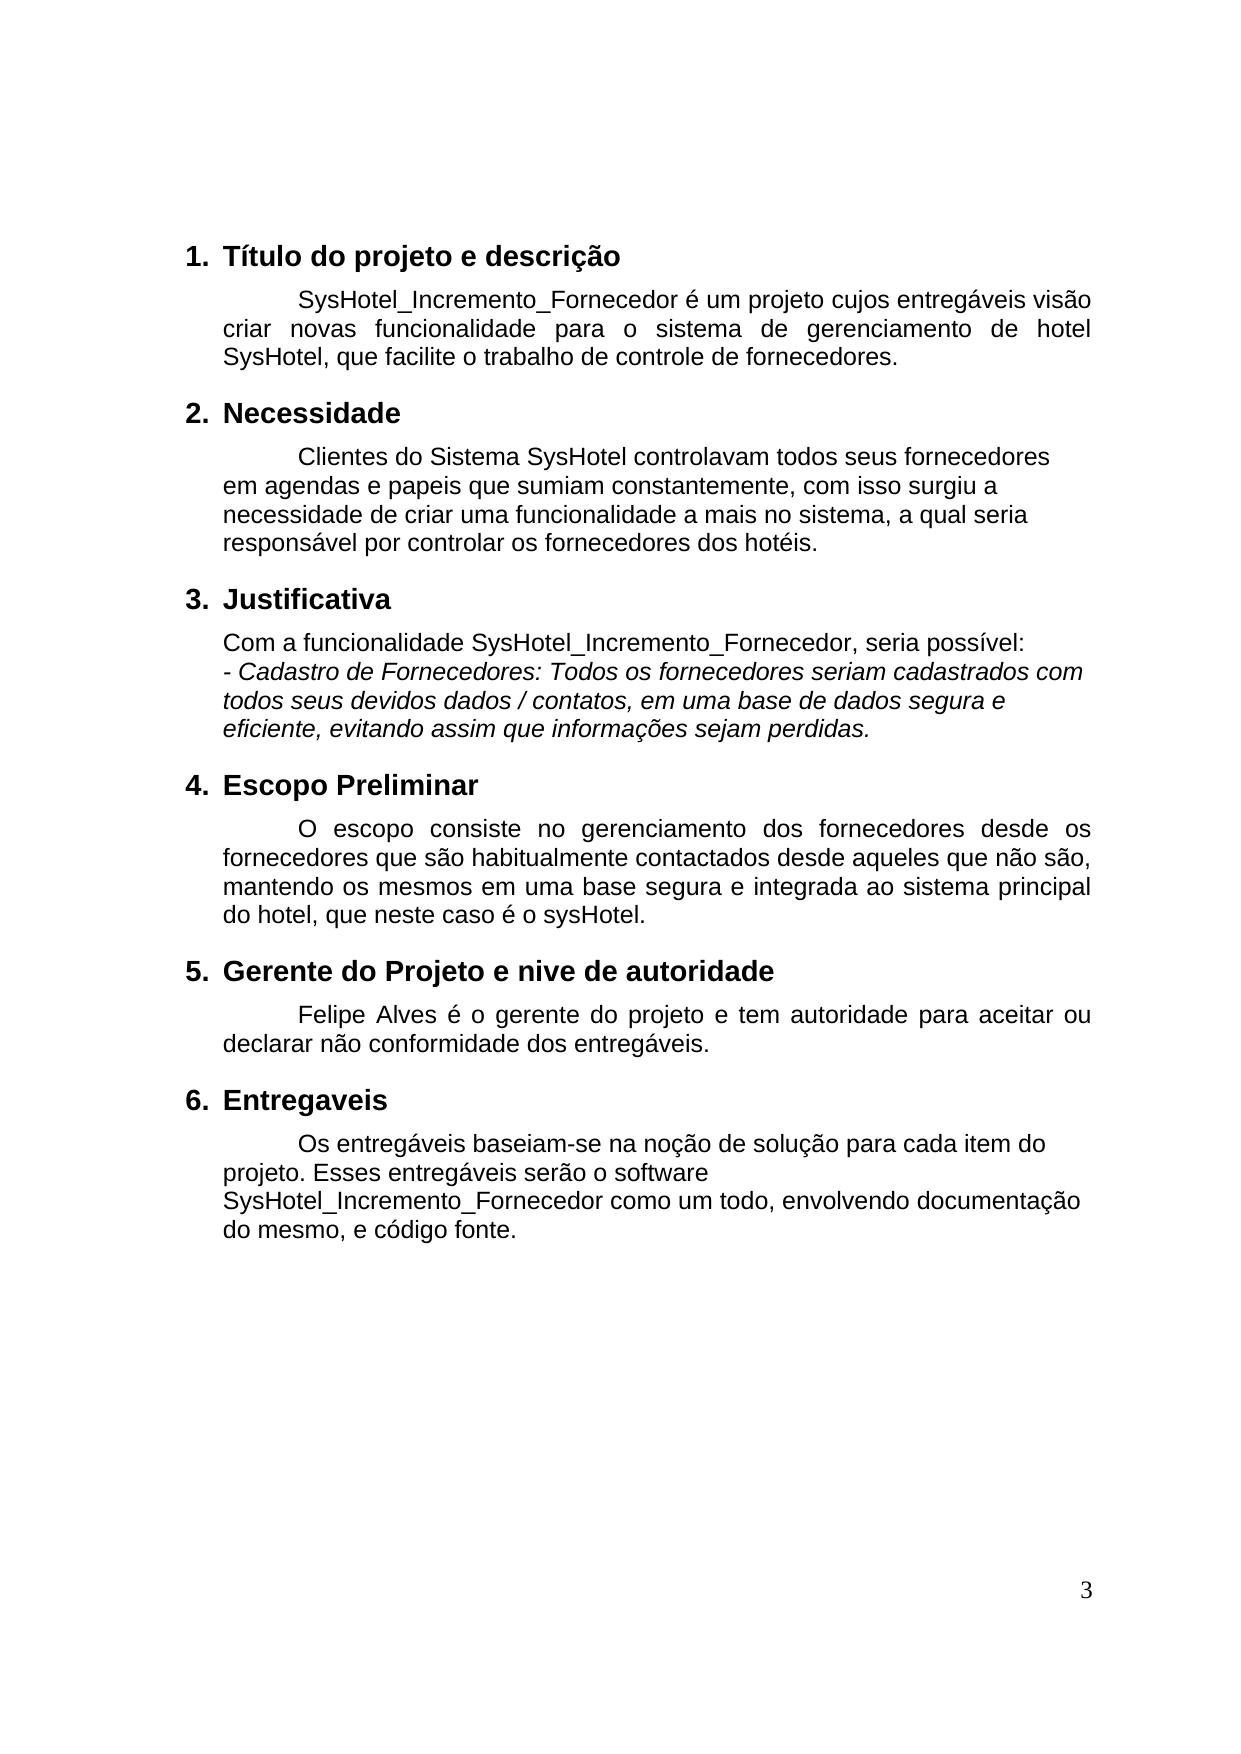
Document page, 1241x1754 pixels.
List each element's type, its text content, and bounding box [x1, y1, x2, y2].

subtitle Gerente do Projeto e nive de autoridade [185, 954, 1092, 988]
subtitle Necessidade [185, 396, 1092, 429]
text Clientes do Sistema SysHotel controlavam todos seus fornecedores em agendas e papeis que sumiam constantemente, com isso surgiu a necessidade de criar uma funcionalidade a mais no sistema, a qual seria responsável por controlar os fornecedores dos hotéis. [223, 442, 1092, 557]
text SysHotel_Incremento_Fornecedor é um projeto cujos entregáveis visão criar novas funcionalidade para o sistema de gerenciamento de hotel SysHotel, que facilite o trabalho de controle de fornecedores. [223, 285, 1092, 371]
text O escopo consiste no gerenciamento dos fornecedores desde os fornecedores que são habitualmente contactados desde aqueles que não são, mantendo os mesmos em uma base segura e integrada ao sistema principal do hotel, que neste caso é o sysHotel. [223, 814, 1092, 929]
subtitle Justificativa [185, 582, 1092, 616]
text Os entregáveis baseiam-se na noção de solução para cada item do projeto. Esses entregáveis serão o software SysHotel_Incremento_Fornecedor como um todo, envolvendo documentação do mesmo, e código fonte. [223, 1129, 1092, 1244]
subtitle Escopo Preliminar [185, 768, 1092, 802]
text Felipe Alves é o gerente do projeto e tem autoridade para aceitar ou declarar não conformidade dos entregáveis. [223, 1000, 1092, 1058]
subtitle Entregaveis [185, 1083, 1092, 1116]
text Com a funcionalidade SysHotel_Incremento_Fornecedor, seria possível: - Cadastro de Fornecedores: Todos os fornecedores seriam cadastrados com todos seus devidos dados / contatos, em uma base de dados segura e eficiente, evitando assim que informações sejam perdidas. [223, 628, 1092, 743]
subtitle Título do projeto e descrição [185, 239, 1092, 272]
